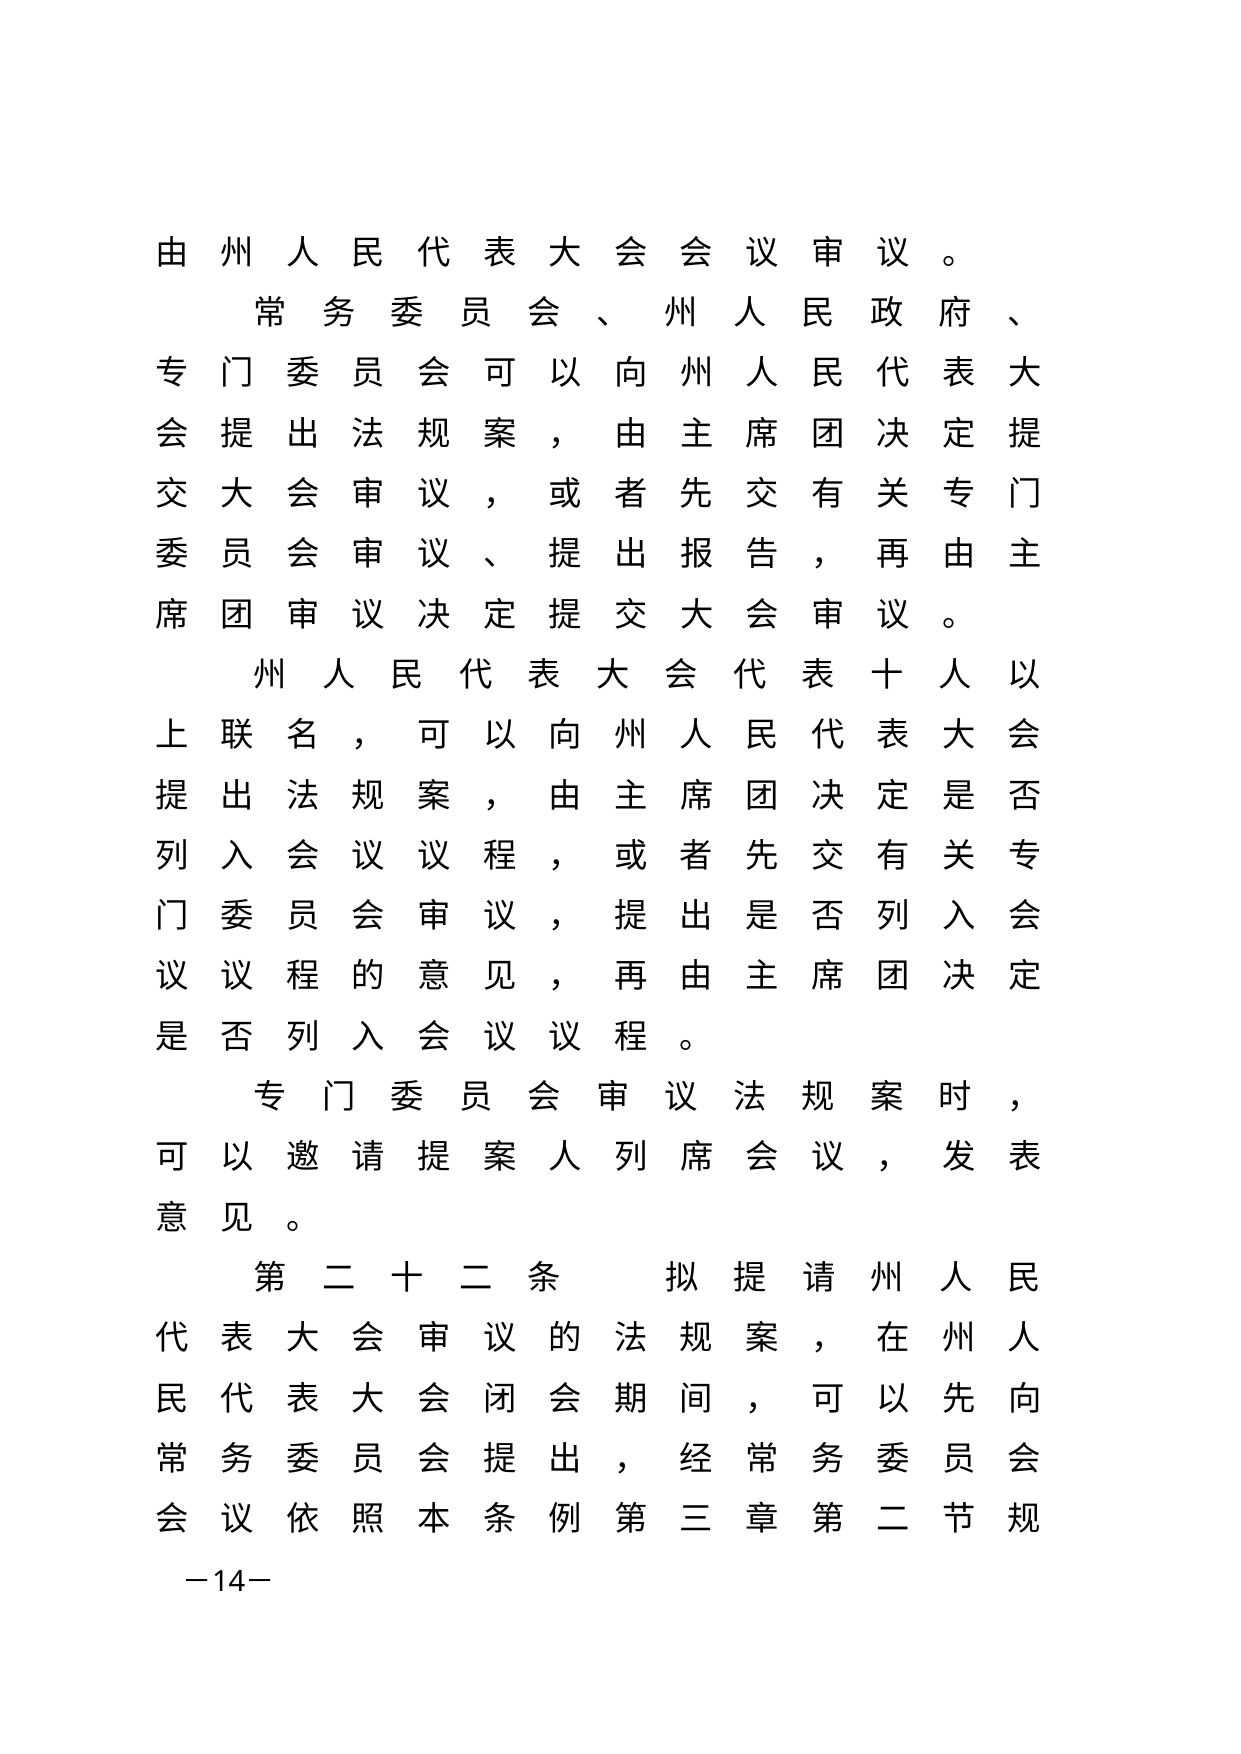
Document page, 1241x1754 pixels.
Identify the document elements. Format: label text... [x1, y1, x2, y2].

text 第二十一条 州人民代表大会主席团（以下简称主席团）可以向州人民代表大会提出法规案，由州人民代表大会会议审议。 [155, 219, 1073, 280]
text 第二十二条 拟提请州人民代表大会审议的法规案，在州人民代表大会闭会期间，可以先向常务委员会提出，经常务委员会会议依照本条例第三章第二节规定的有关程序审议后，决定提请州人民代表大会会议审议，由常务委员会或者提案人向大会全体会议作说明。 [155, 1245, 1073, 1546]
text 州人民代表大会代表十人以上联名，可以向州人民代表大会提出法规案，由主席团决定是否列入会议议程，或者先交有关专门委员会审议，提出是否列入会议议程的意见，再由主席团决定是否列入会议议程。 [155, 642, 1073, 1064]
text 常务委员会、州人民政府、专门委员会可以向州人民代表大会提出法规案，由主席团决定提交大会审议，或者先交有关专门委员会审议、提出报告，再由主席团审议决定提交大会审议。 [155, 280, 1073, 642]
text 专门委员会审议法规案时，可以邀请提案人列席会议，发表意见。 [155, 1064, 1073, 1245]
